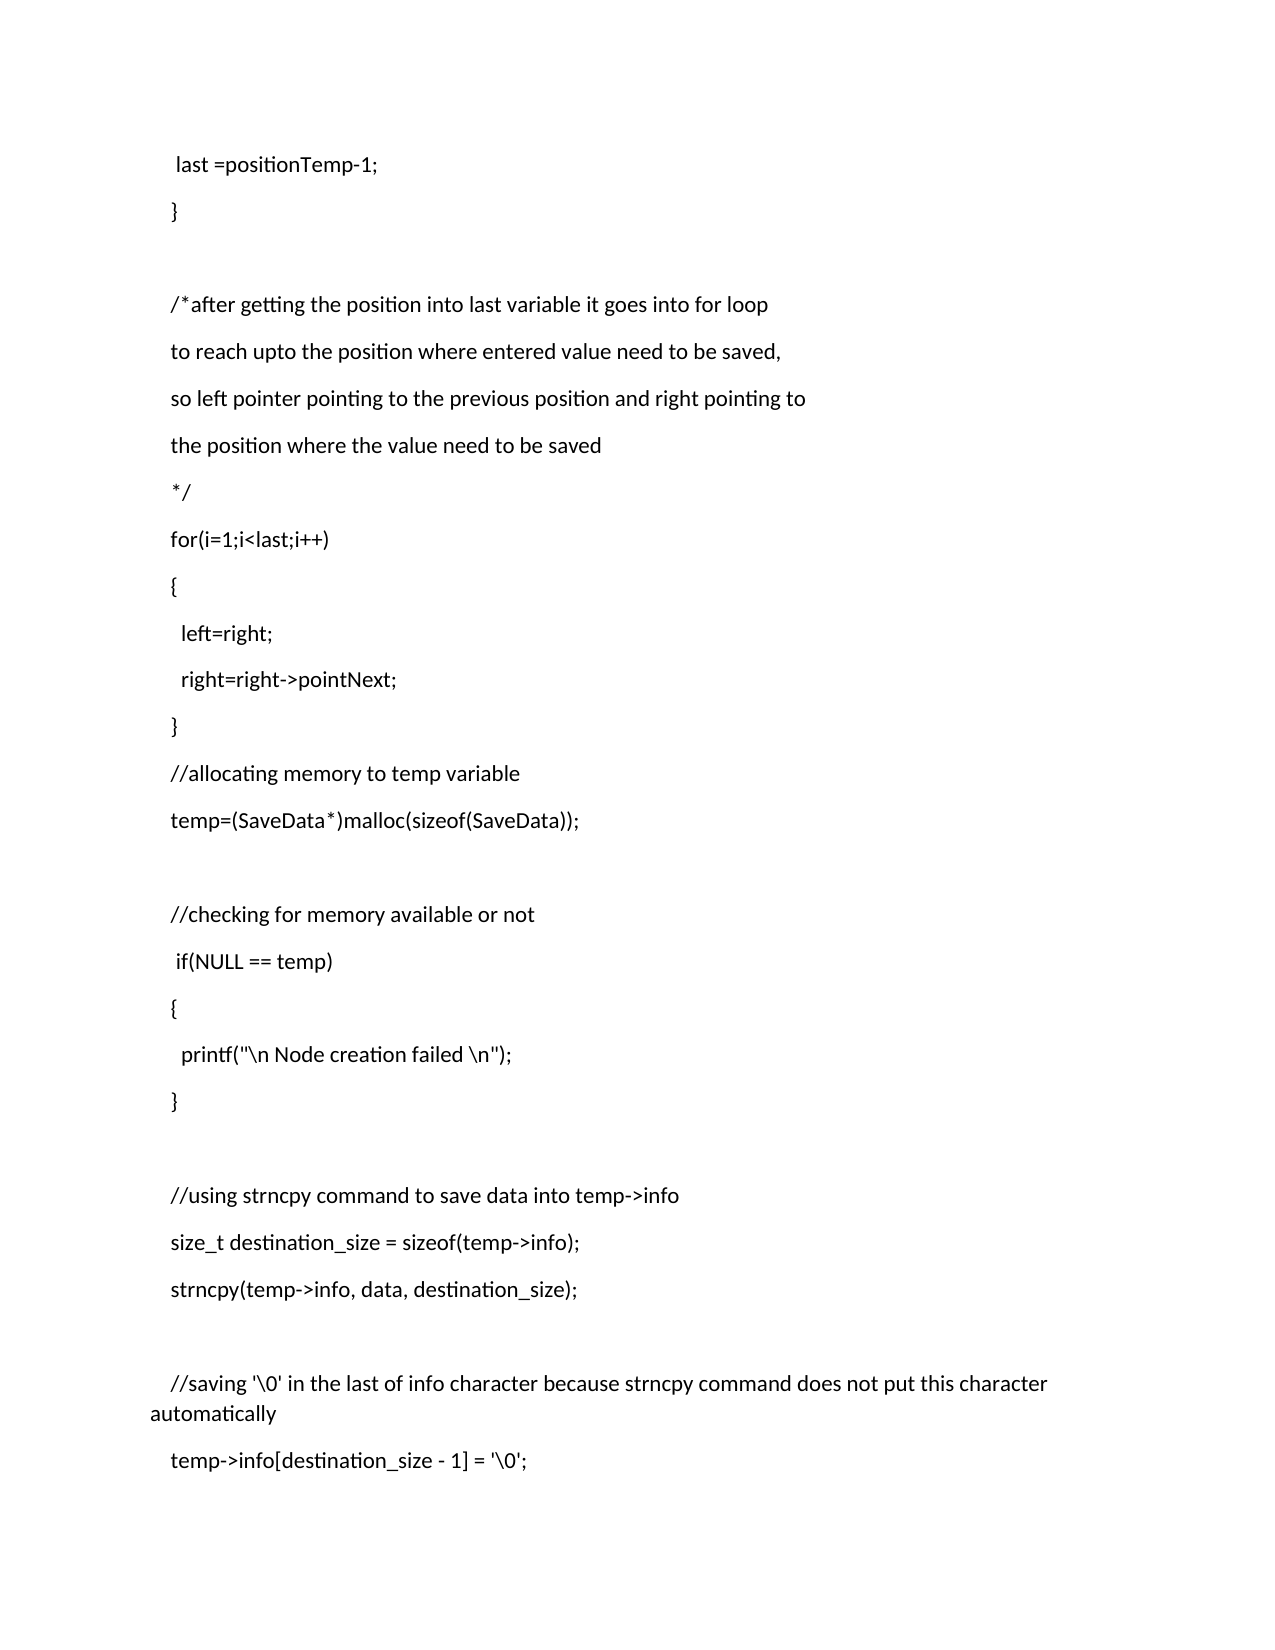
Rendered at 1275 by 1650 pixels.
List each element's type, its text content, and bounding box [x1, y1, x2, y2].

text //checking for memory available or not [150, 900, 1125, 928]
text /*after getting the position into last variable it goes into for loop [150, 291, 1125, 319]
text printf("\n Node creation failed \n"); [150, 1041, 1125, 1069]
text //saving '\0' in the last of info character because strncpy command does not put this character automatically [150, 1369, 1125, 1427]
text size_t destination_size = sizeof(temp->info); [150, 1228, 1125, 1256]
text //using strncpy command to save data into temp->info [150, 1181, 1125, 1209]
text the position where the value need to be saved [150, 431, 1125, 459]
text strncpy(temp->info, data, destination_size); [150, 1275, 1125, 1303]
text //allocating memory to temp variable [150, 759, 1125, 787]
text { [150, 572, 1125, 600]
text to reach upto the position where entered value need to be saved, [150, 337, 1125, 366]
text temp=(SaveData*)malloc(sizeof(SaveData)); [150, 806, 1125, 834]
text temp->info[destination_size - 1] = '\0'; [150, 1446, 1125, 1474]
text { [150, 994, 1125, 1022]
text if(NULL == temp) [150, 947, 1125, 975]
text for(i=1;i<last;i++) [150, 525, 1125, 553]
text } [150, 197, 1125, 225]
text so left pointer pointing to the previous position and right pointing to [150, 384, 1125, 412]
text } [150, 712, 1125, 741]
text right=right->pointNext; [150, 666, 1125, 694]
text last =positionTemp-1; [150, 150, 1125, 178]
text } [150, 1087, 1125, 1116]
text */ [150, 478, 1125, 506]
text left=right; [150, 619, 1125, 647]
